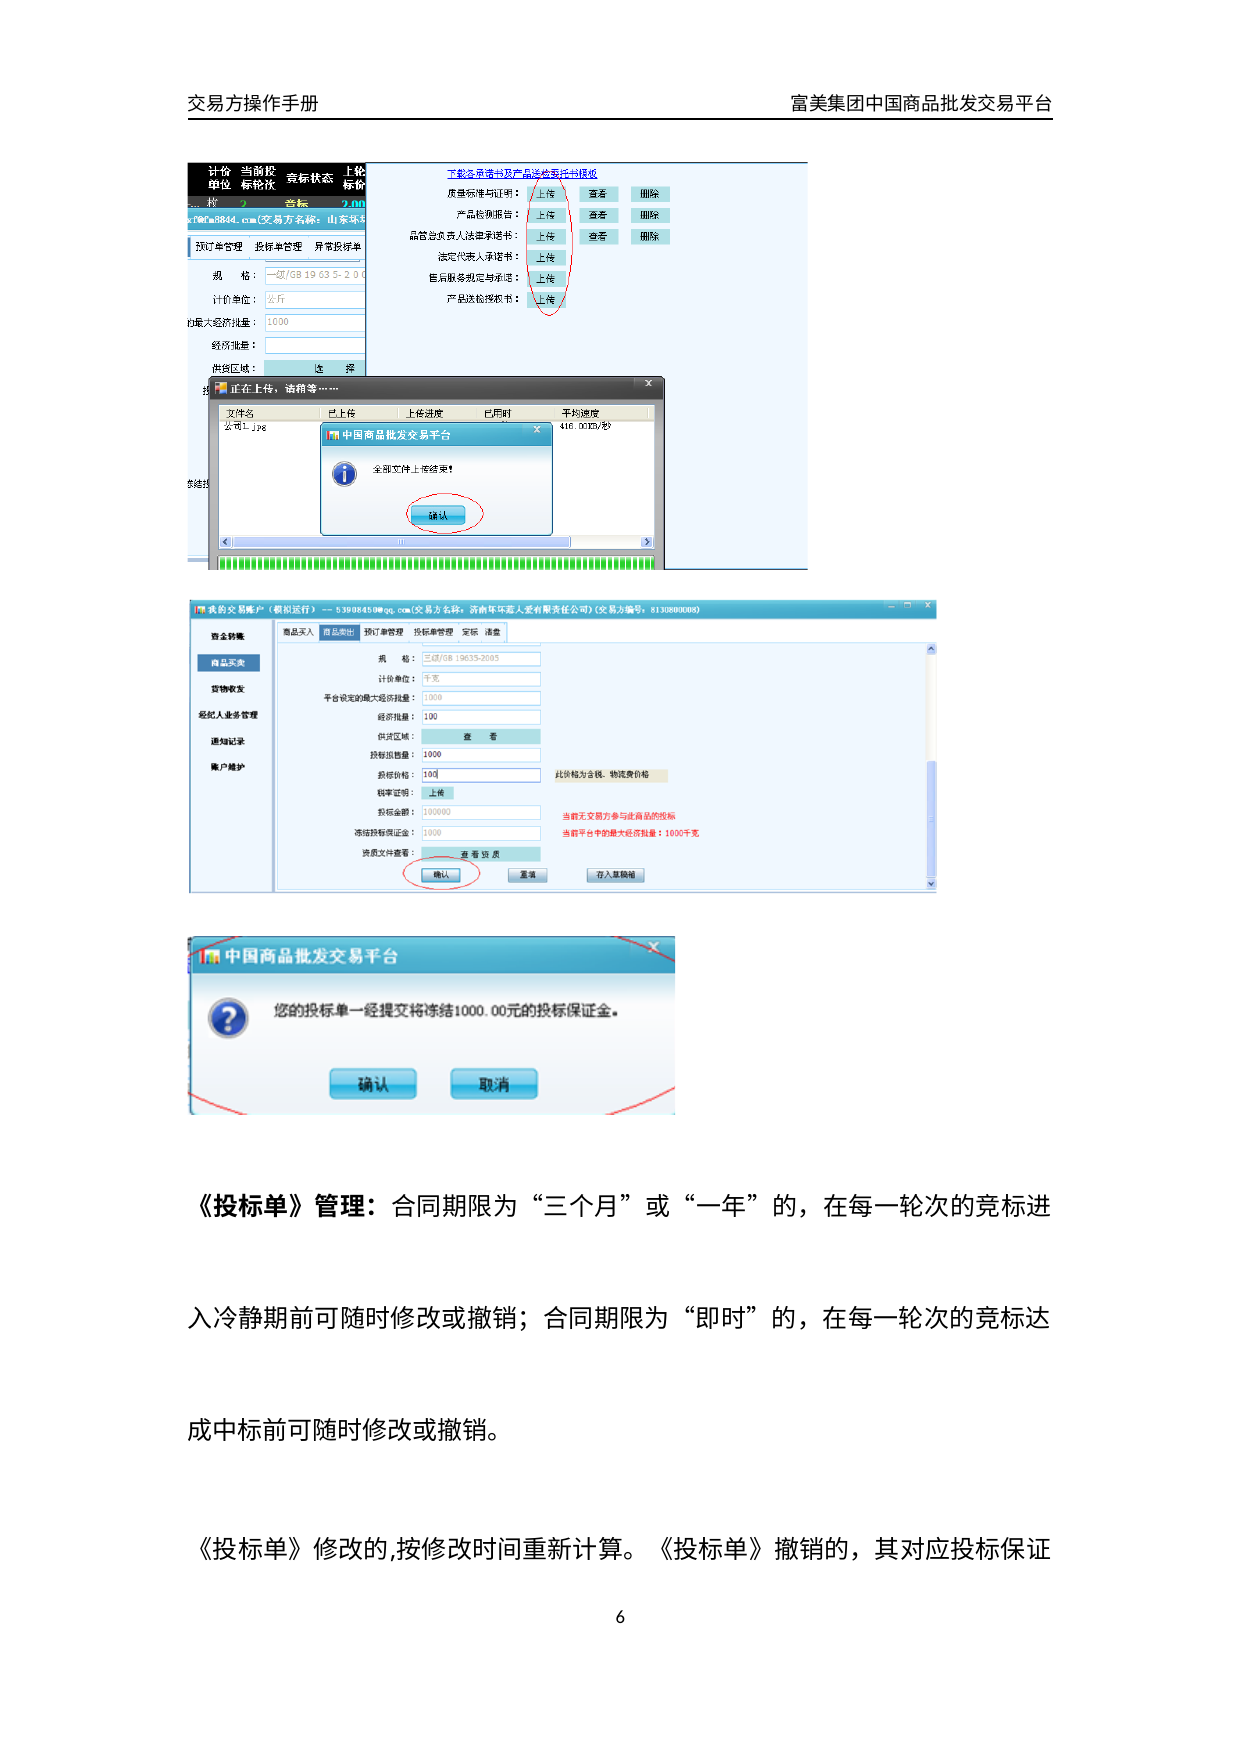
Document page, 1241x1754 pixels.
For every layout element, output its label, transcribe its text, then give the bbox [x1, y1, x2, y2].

picture [187, 936, 675, 1115]
picture [187, 597, 939, 897]
picture [187, 162, 808, 570]
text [187, 1515, 1053, 1580]
subtitle 《投标单》管理：合同期限为“三个月”或“一年”的，在每一轮次的竞标进入冷静期前可随时修改或撤销；合同期限为“即时”的，在每一轮次的竞标达成中标前可随时修改或撤销。 [187, 1172, 1053, 1461]
